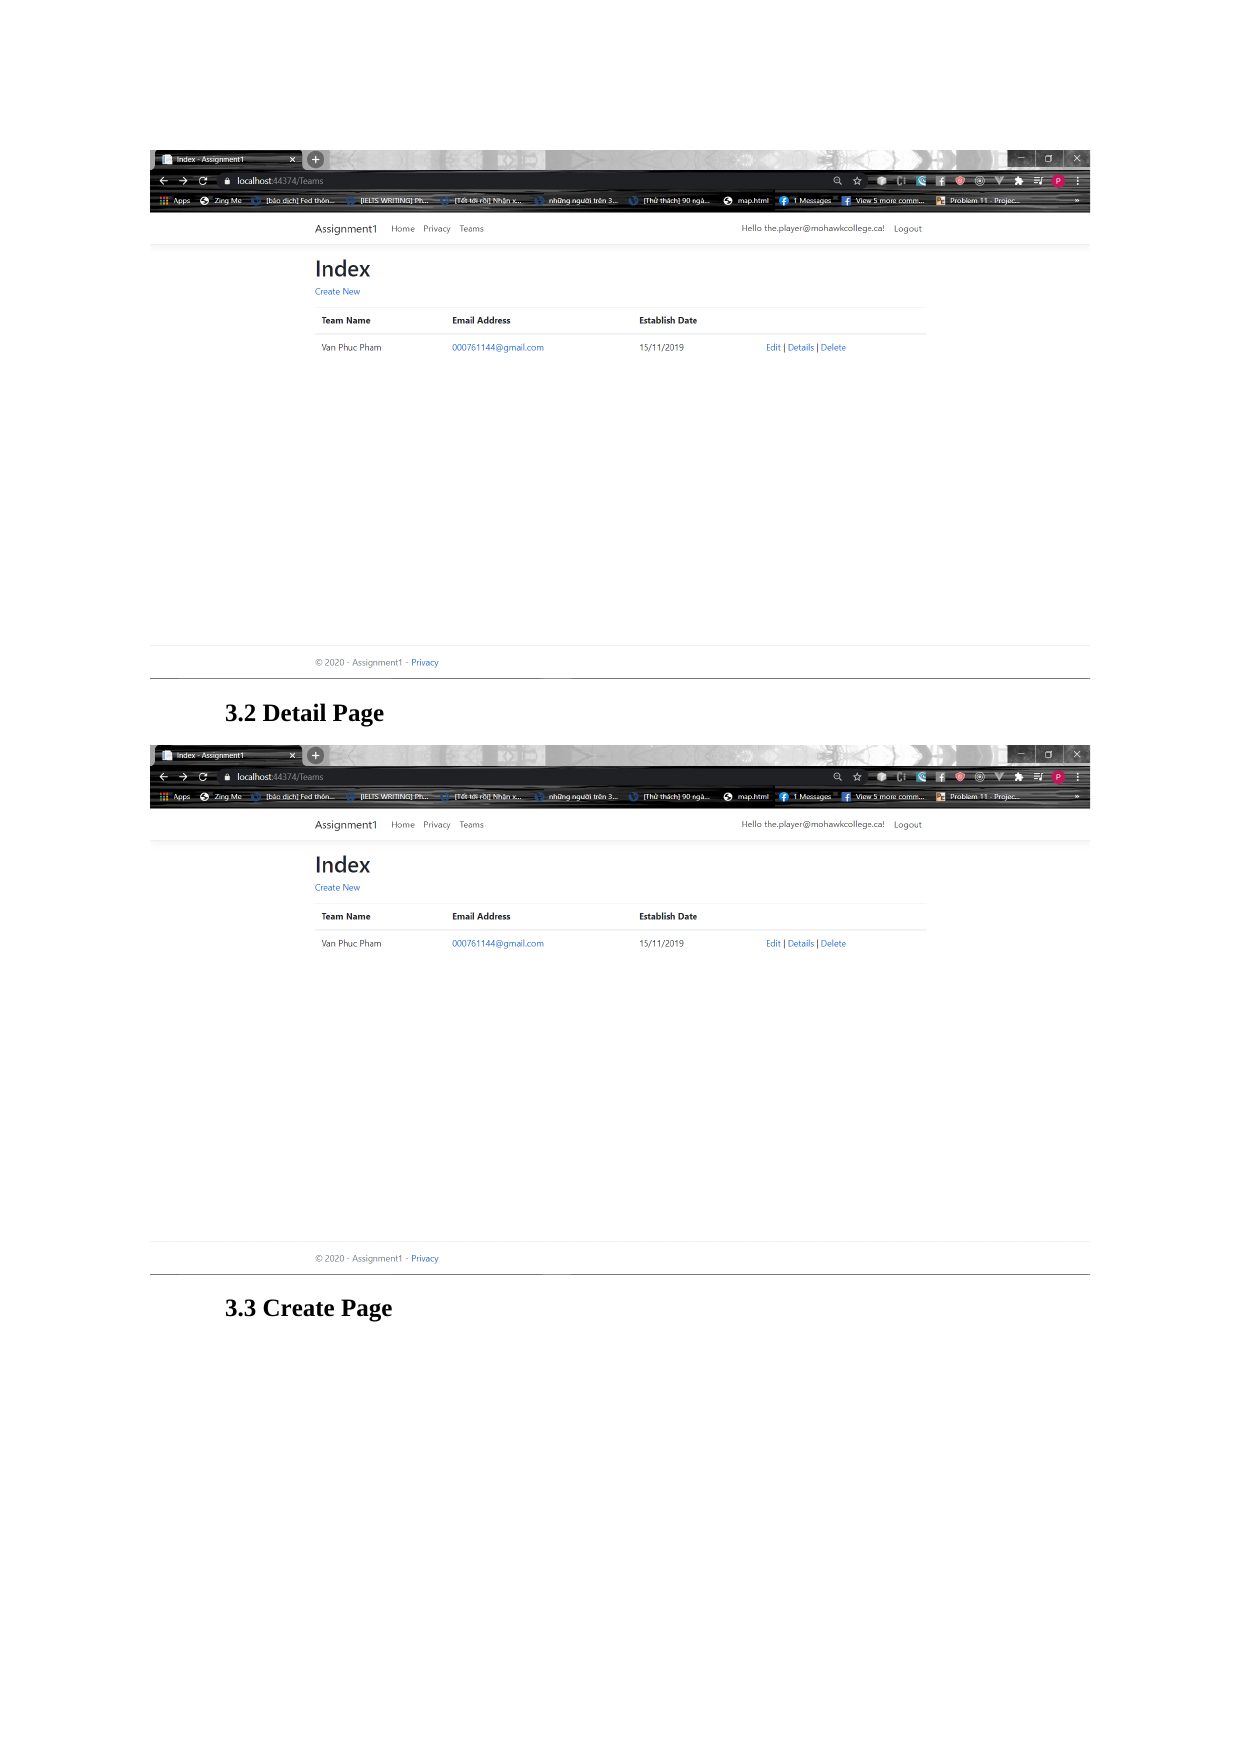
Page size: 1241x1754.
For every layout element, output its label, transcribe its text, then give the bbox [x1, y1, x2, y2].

picture [150, 150, 1091, 679]
picture [150, 745, 1091, 1275]
text 3.3 Create Page [150, 1293, 1090, 1322]
text 3.2 Detail Page [150, 698, 1090, 726]
